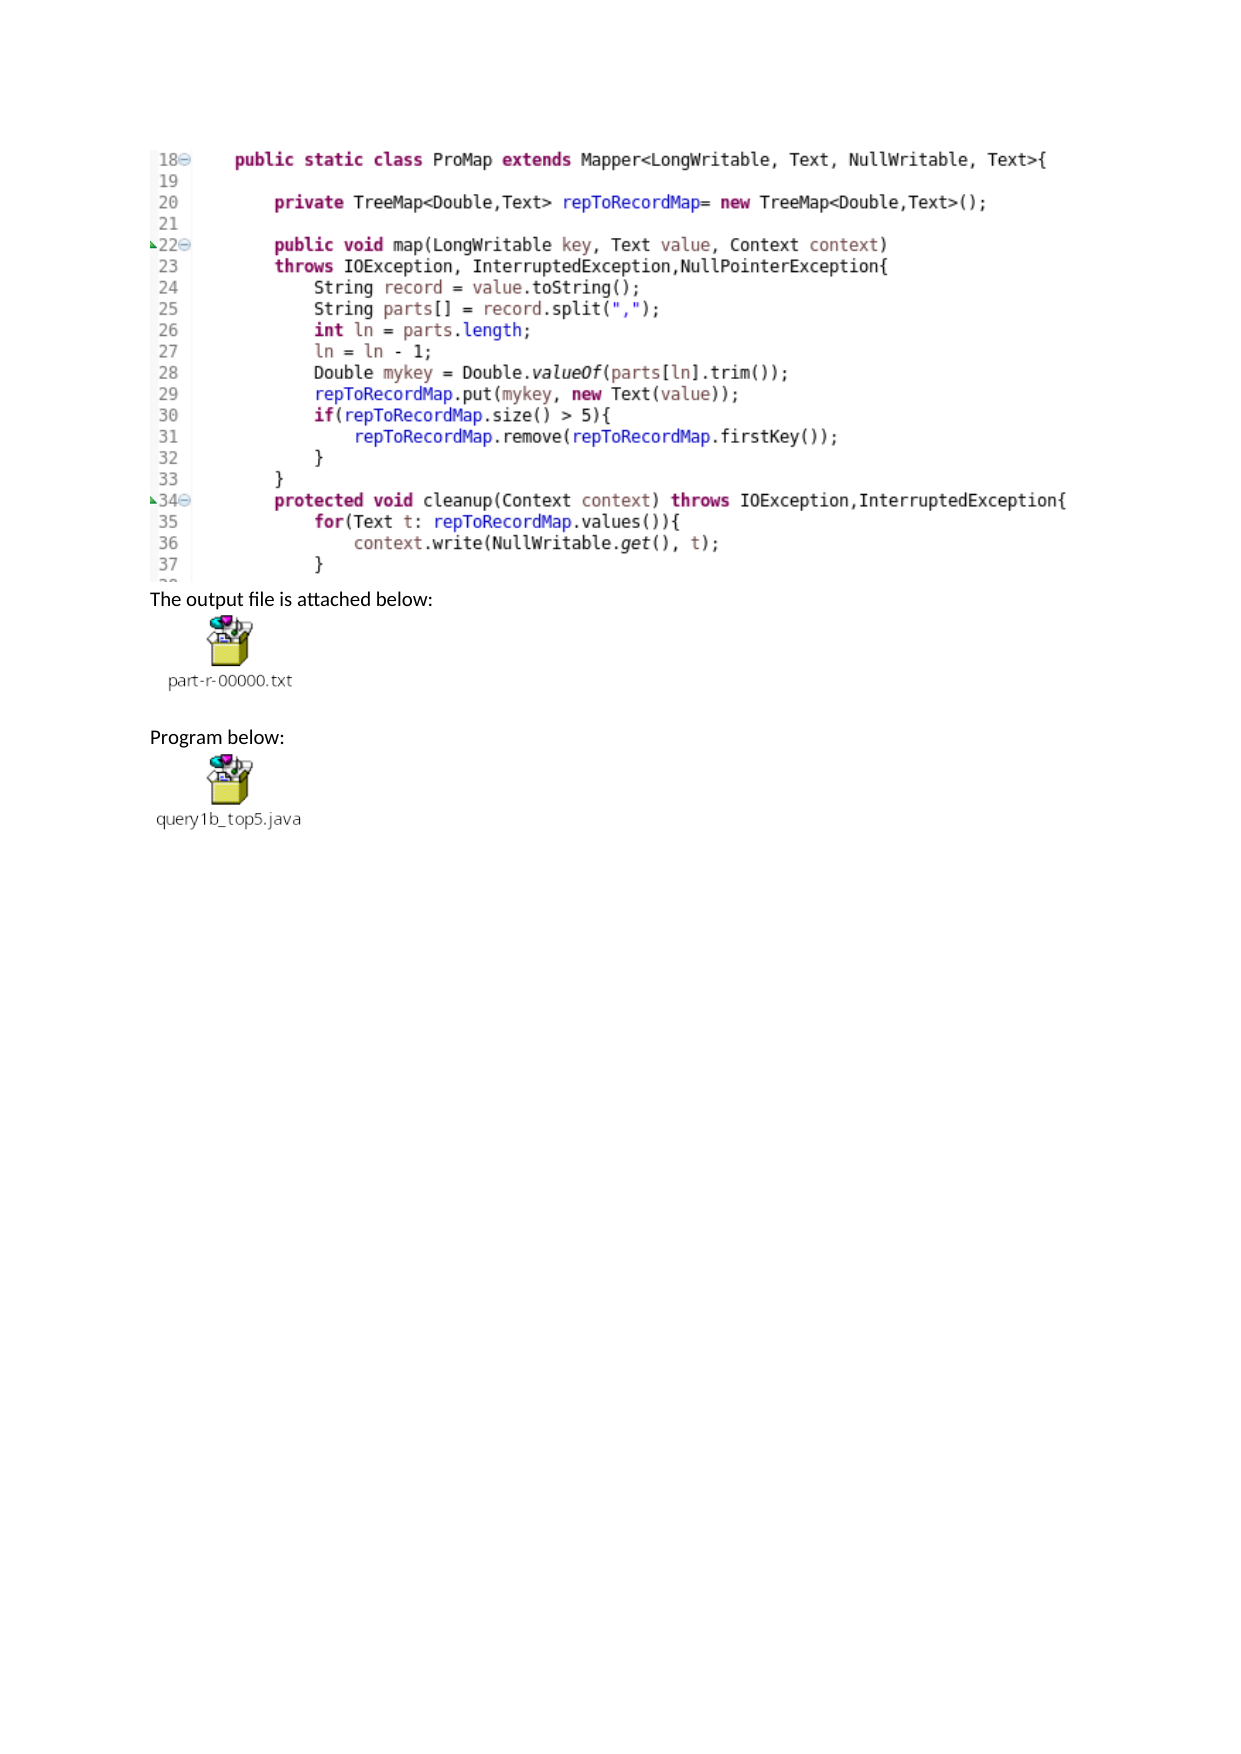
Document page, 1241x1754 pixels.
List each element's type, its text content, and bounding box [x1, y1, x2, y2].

text The output file is attached below: [150, 586, 1090, 611]
text Program below: [150, 724, 1090, 749]
picture [150, 150, 1091, 582]
